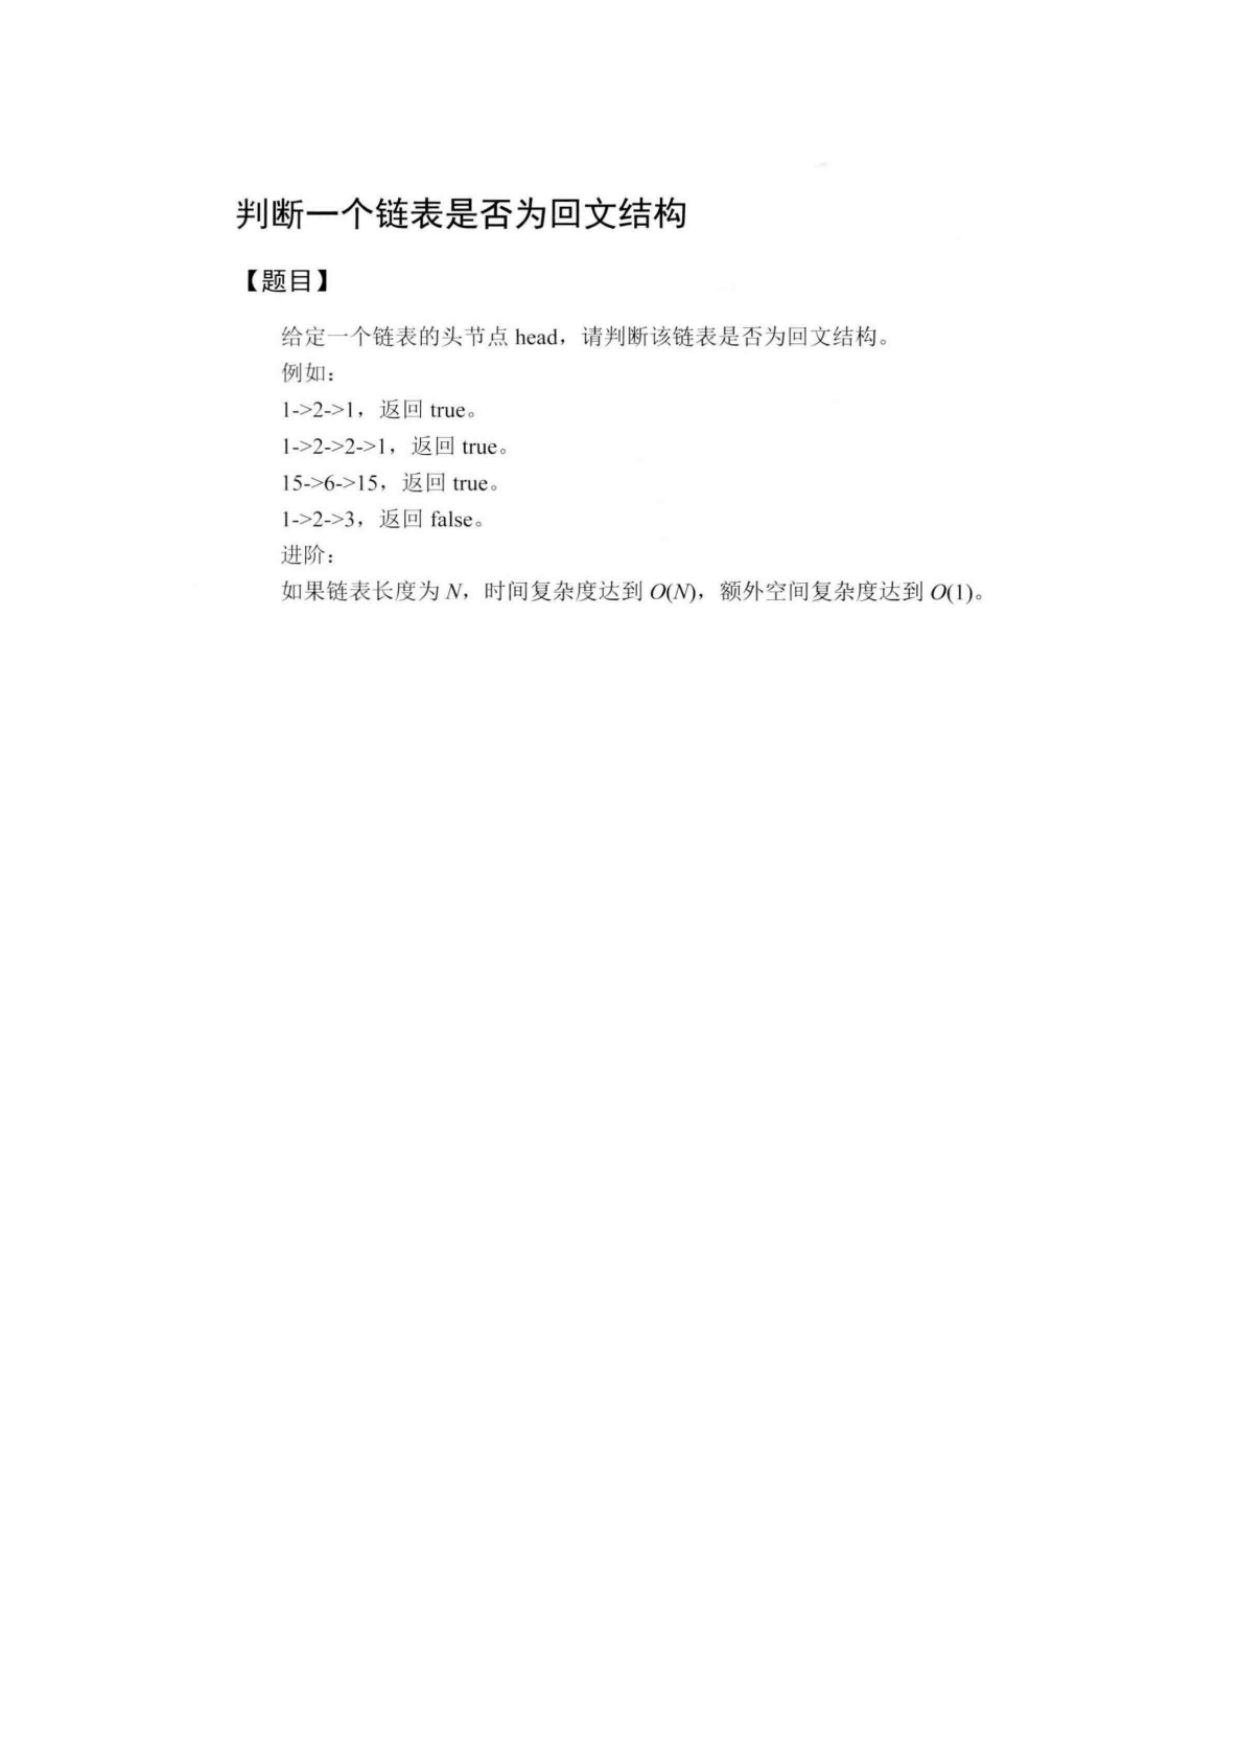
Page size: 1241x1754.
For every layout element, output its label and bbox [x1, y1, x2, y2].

picture [187, 162, 1052, 615]
